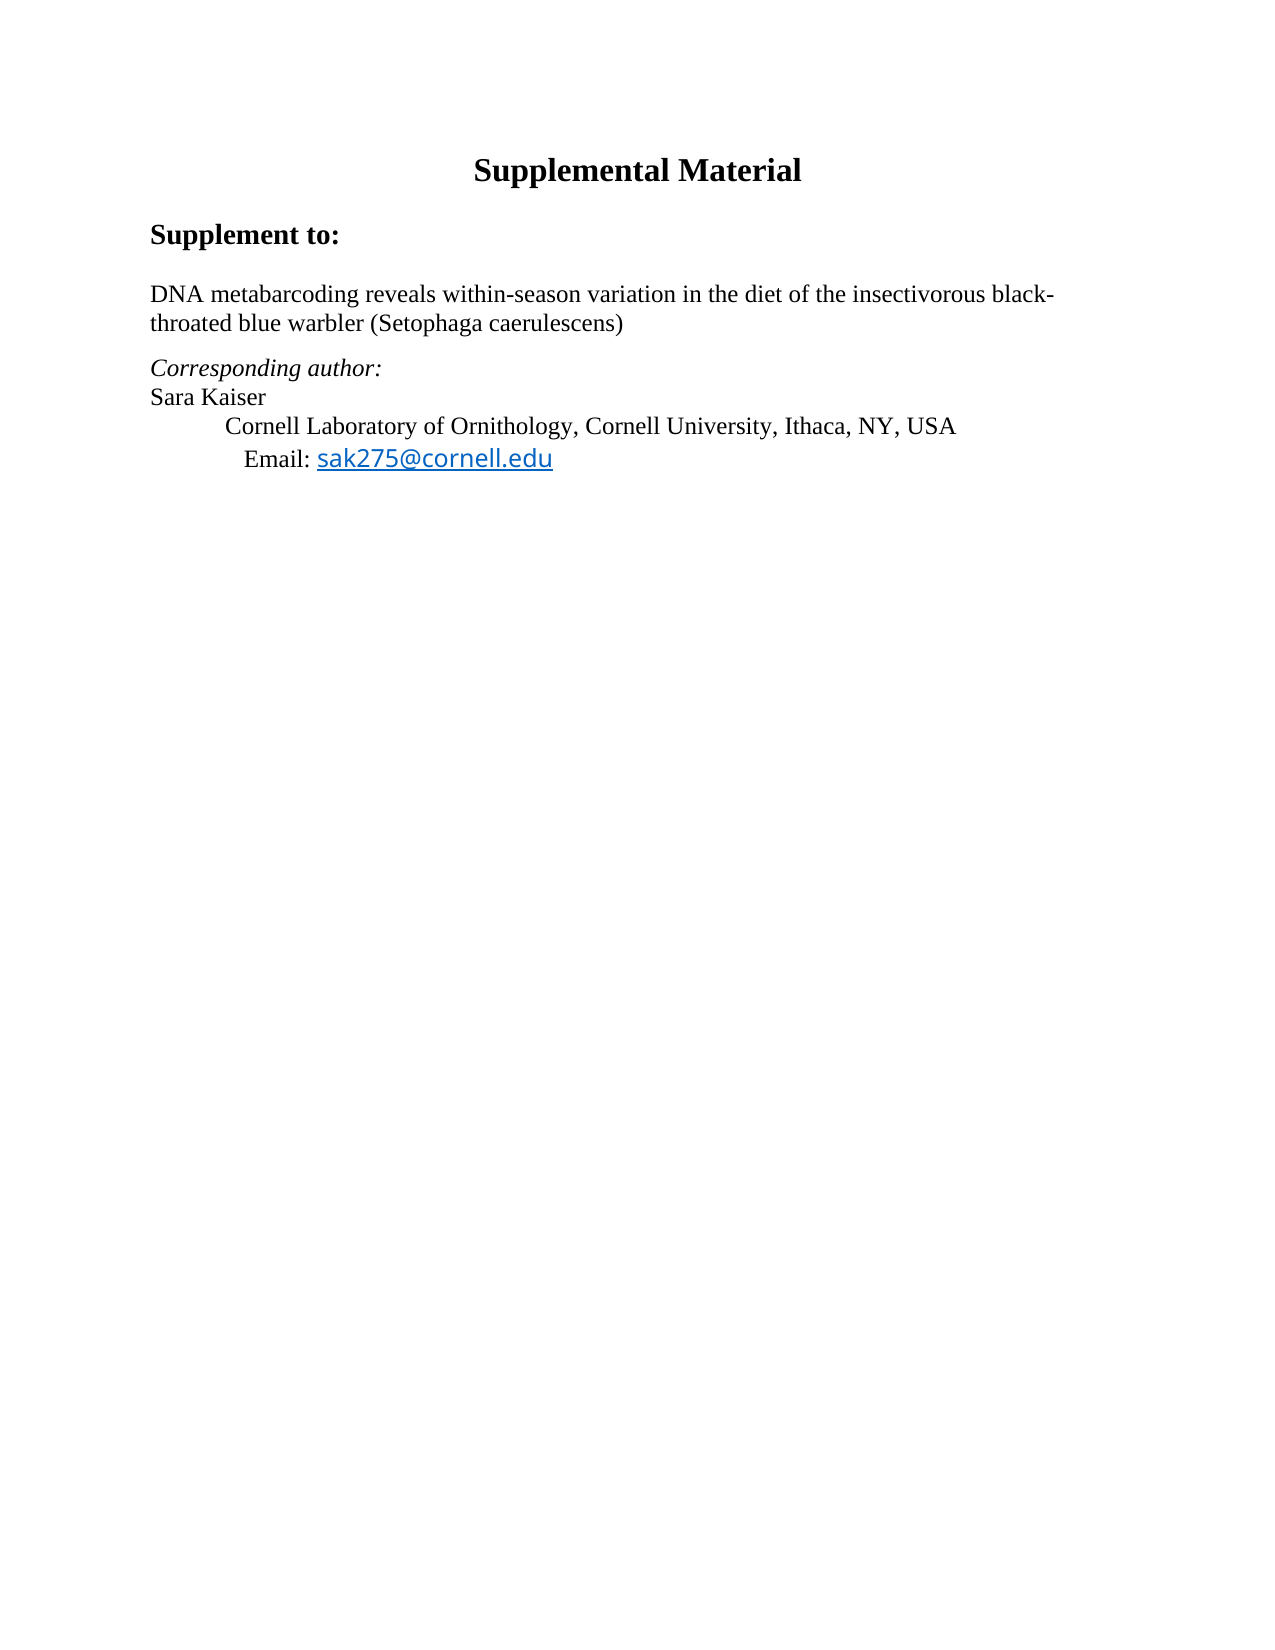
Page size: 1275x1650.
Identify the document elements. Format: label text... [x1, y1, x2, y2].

text Supplemental Material [150, 150, 1125, 188]
text Supplement to: [150, 217, 1125, 251]
text DNA metabarcoding reveals within-season variation in the diet of the insectivorous black-throated blue warbler (Setophaga caerulescens) [150, 279, 1125, 337]
text Corresponding author: Sara Kaiser Cornell Laboratory of Ornithology, Cornell University, Ithaca, NY, USA Email: sak275@cornell.edu [150, 353, 1125, 474]
